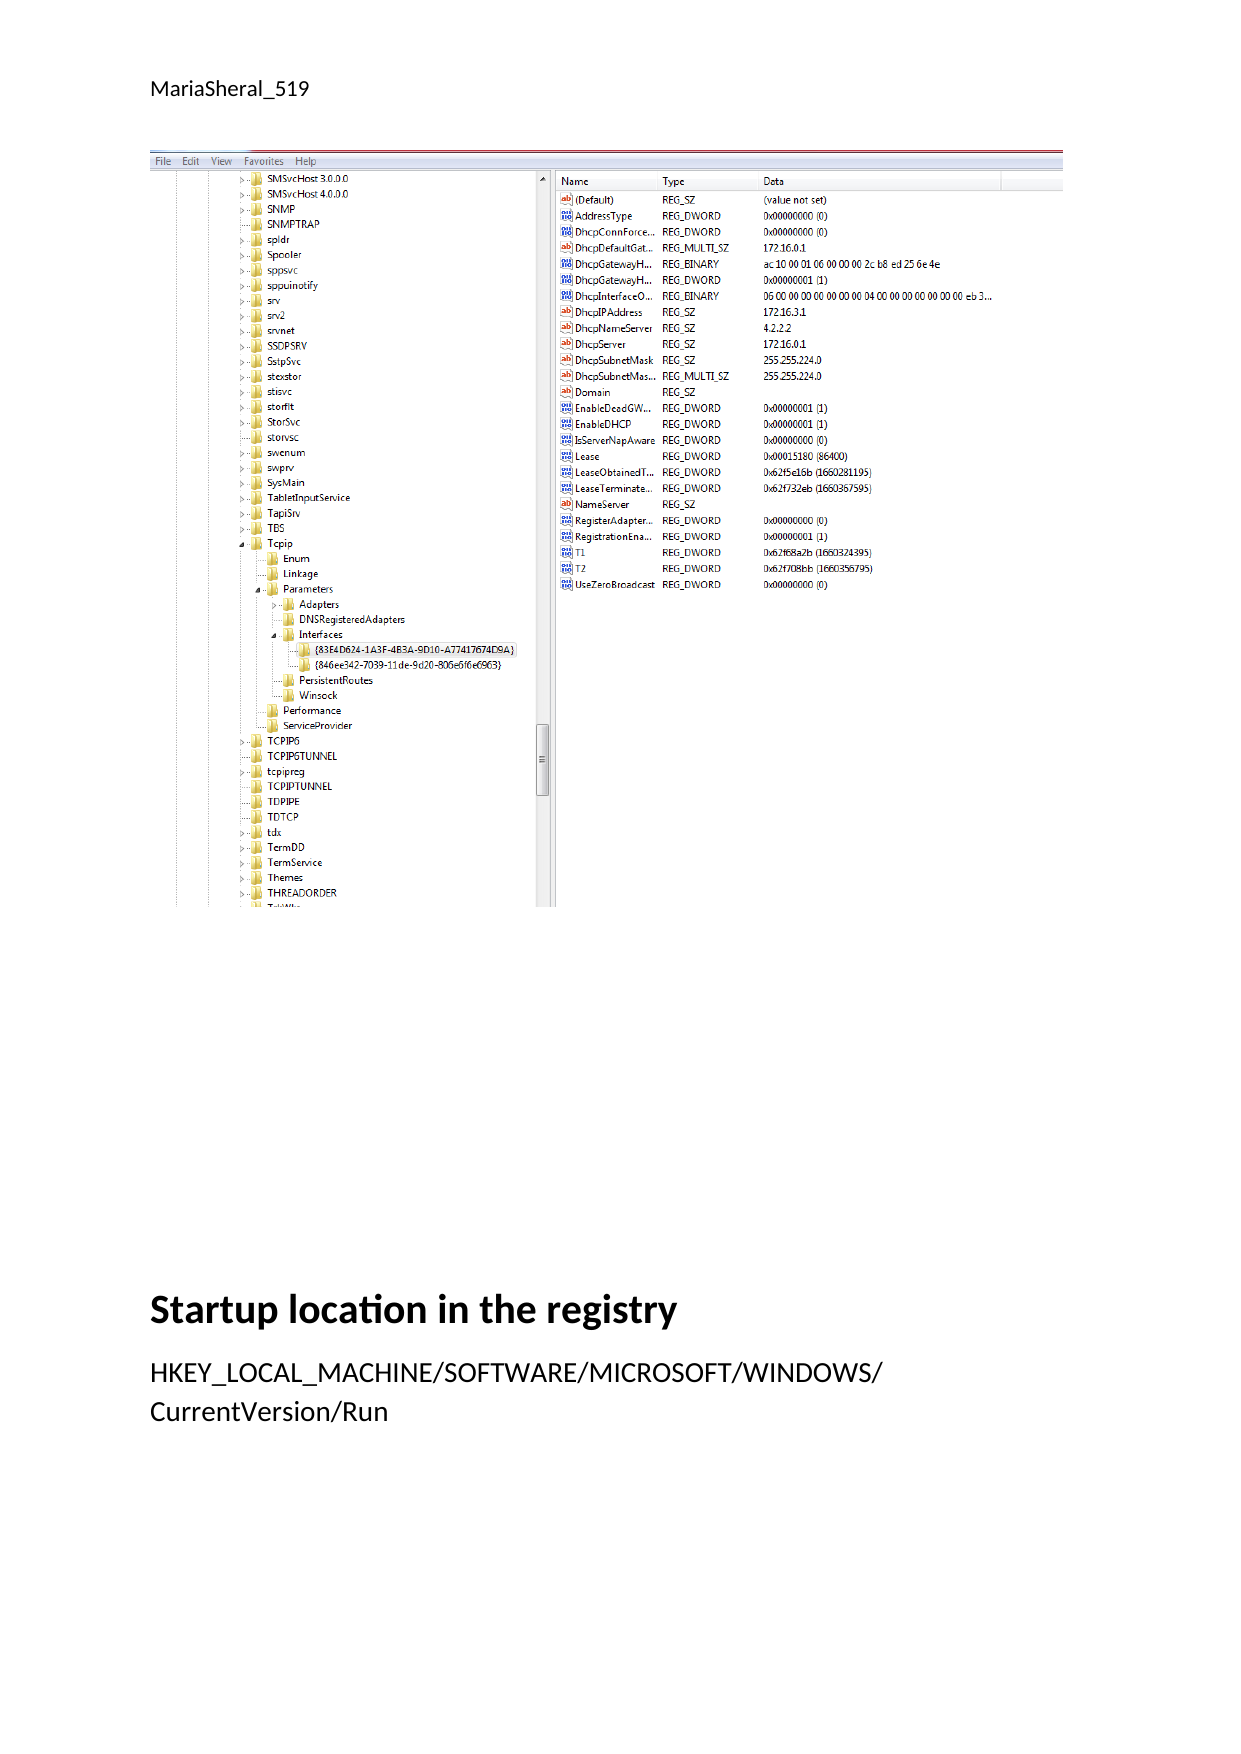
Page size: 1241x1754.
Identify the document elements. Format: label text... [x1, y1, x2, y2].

picture [150, 150, 1063, 907]
text HKEY_LOCAL_MACHINE/SOFTWARE/MICROSOFT/WINDOWS/CurrentVersion/Run [150, 1354, 1090, 1428]
text Startup location in the registry [150, 1283, 1090, 1334]
